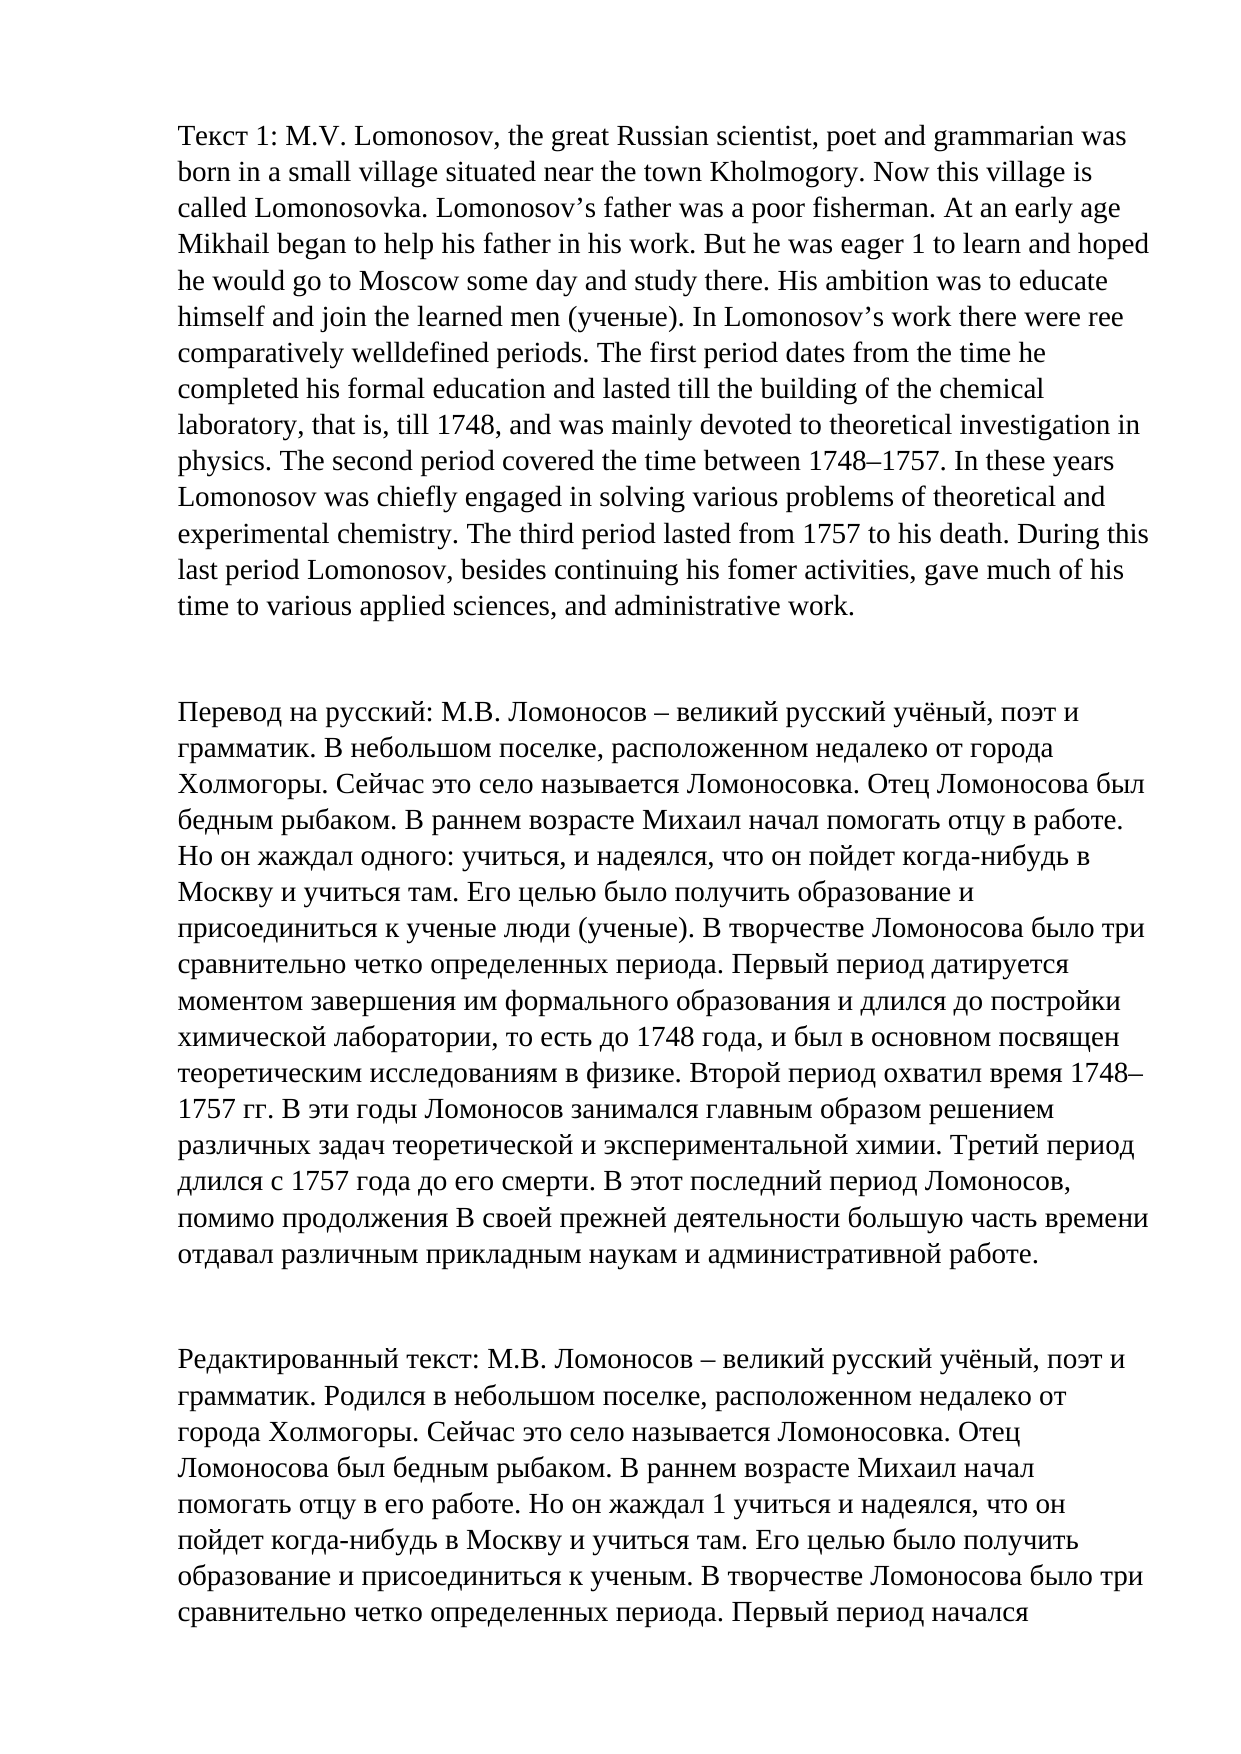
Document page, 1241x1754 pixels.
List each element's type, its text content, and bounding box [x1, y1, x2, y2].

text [177, 1341, 1152, 1628]
text Текст 1: M.V. Lomonosov, the great Russian scientist, poet and grammarian was born in a small village situated near the town Kholmogory. Now this village is called Lomonosovka. Lomonosov’s father was a poor fisherman. At an early age Mikhail began to help his father in his work. But he was eager 1 to learn and hoped he would go to Moscow some day and study there. His ambition was to educate himself and join the learned men (ученые). In Lomonosov’s work there were ree comparatively welldefined periods. The first period dates from the time he completed his formal education and lasted till the building of the chemical laboratory, that is, till 1748, and was mainly devoted to theoretical investigation in physics. The second period covered the time between 1748–1757. In these years Lomonosov was chiefly engaged in solving various problems of theoretical and experimental chemistry. The third period lasted from 1757 to his death. During this last period Lomonosov, besides continuing his fomer activities, gave much of his time to various applied sciences, and administrative work. [177, 118, 1152, 622]
text Перевод на русский: М.В. Ломоносов – великий русский учёный, поэт и грамматик. В небольшом поселке, расположенном недалеко от города Холмогоры. Сейчас это село называется Ломоносовка. Отец Ломоносова был бедным рыбаком. В раннем возрасте Михаил начал помогать отцу в работе. Но он жаждал одного: учиться, и надеялся, что он пойдет когда-нибудь в Москву и учиться там. Его целью было получить образование и присоединиться к ученые люди (ученые). В творчестве Ломоносова было три сравнительно четко определенных периода. Первый период датируется моментом завершения им формального образования и длился до постройки химической лаборатории, то есть до 1748 года, и был в основном посвящен теоретическим исследованиям в физике. Второй период охватил время 1748–1757 гг. В эти годы Ломоносов занимался главным образом решением различных задач теоретической и экспериментальной химии. Третий период длился с 1757 года до его смерти. В этот последний период Ломоносов, помимо продолжения В своей прежней деятельности большую часть времени отдавал различным прикладным наукам и административной работе. [177, 694, 1152, 1269]
